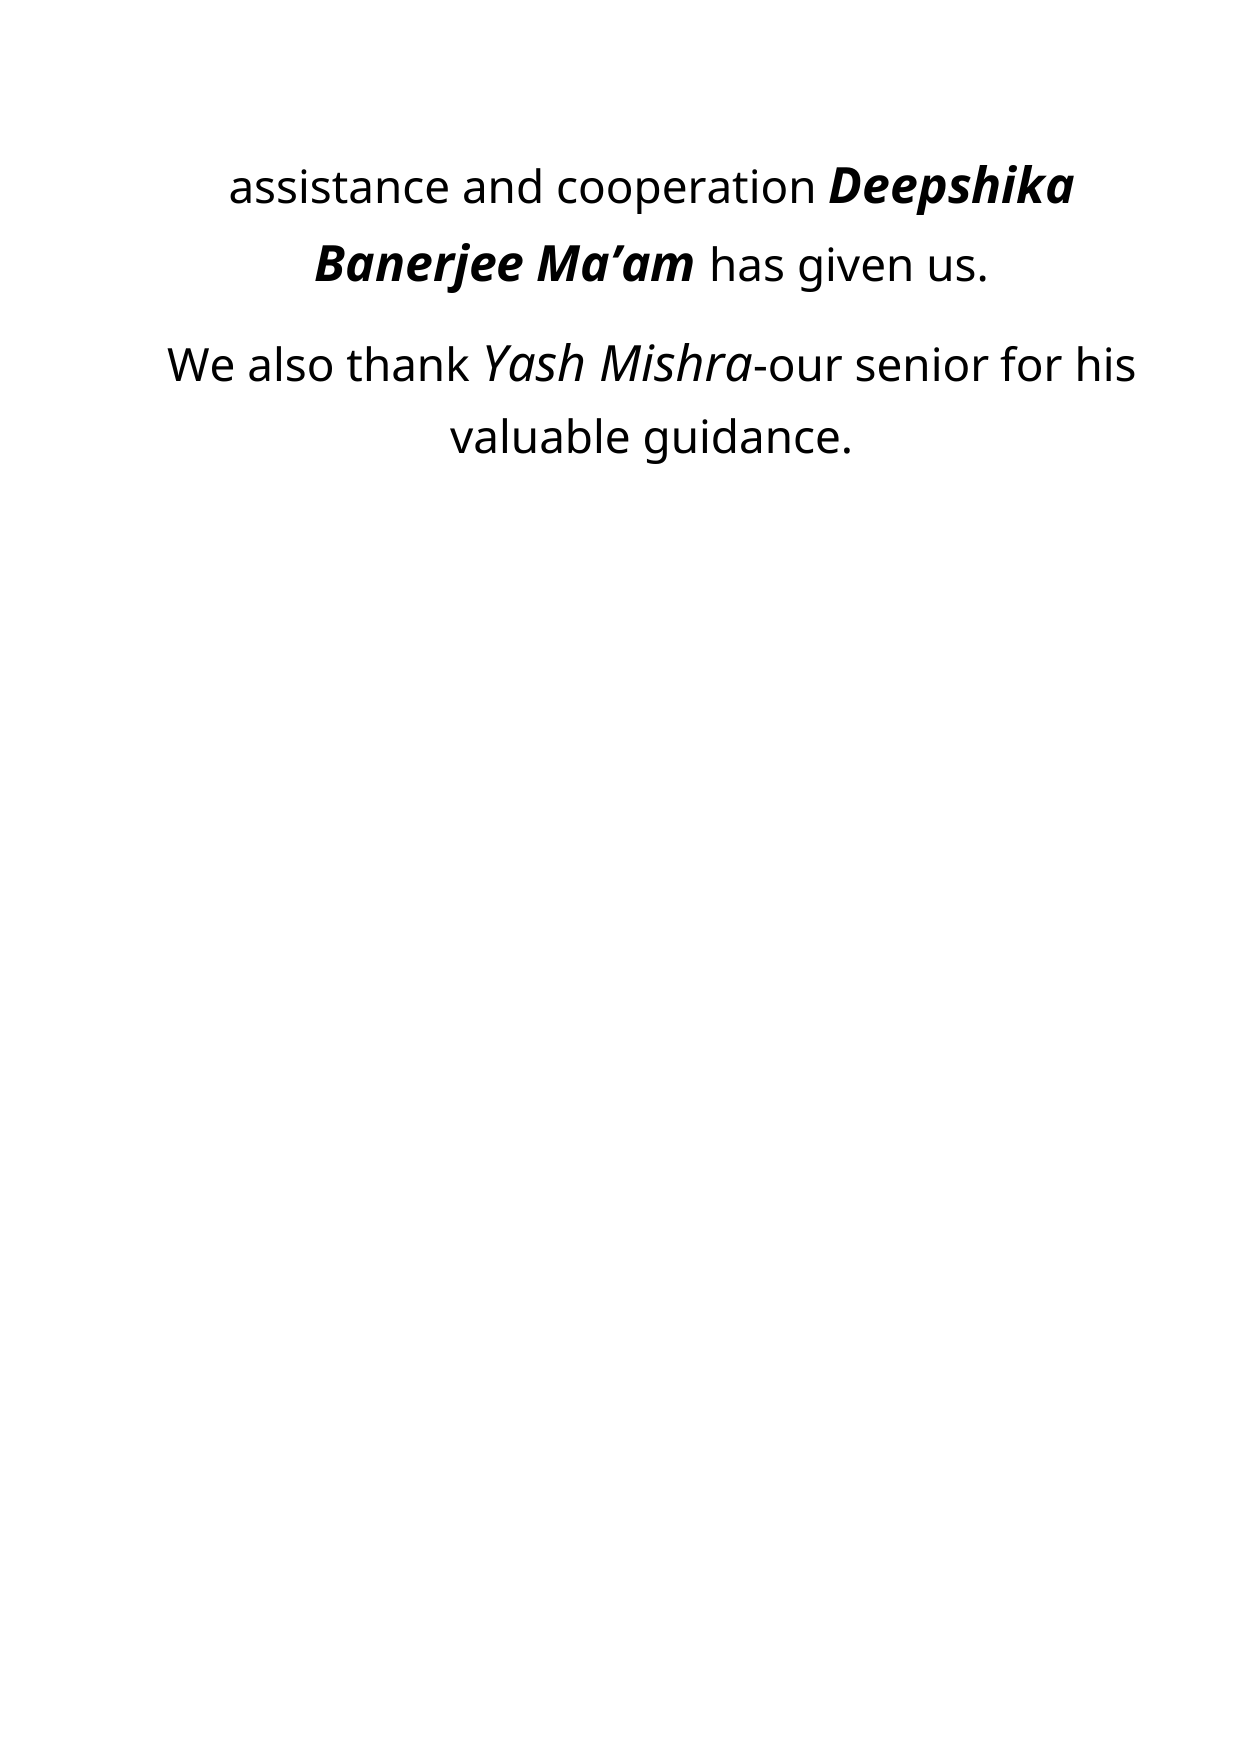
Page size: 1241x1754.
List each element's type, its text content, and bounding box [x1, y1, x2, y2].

text We also thank Yash Mishra-our senior for his valuable guidance. [150, 327, 1153, 467]
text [150, 150, 1153, 296]
